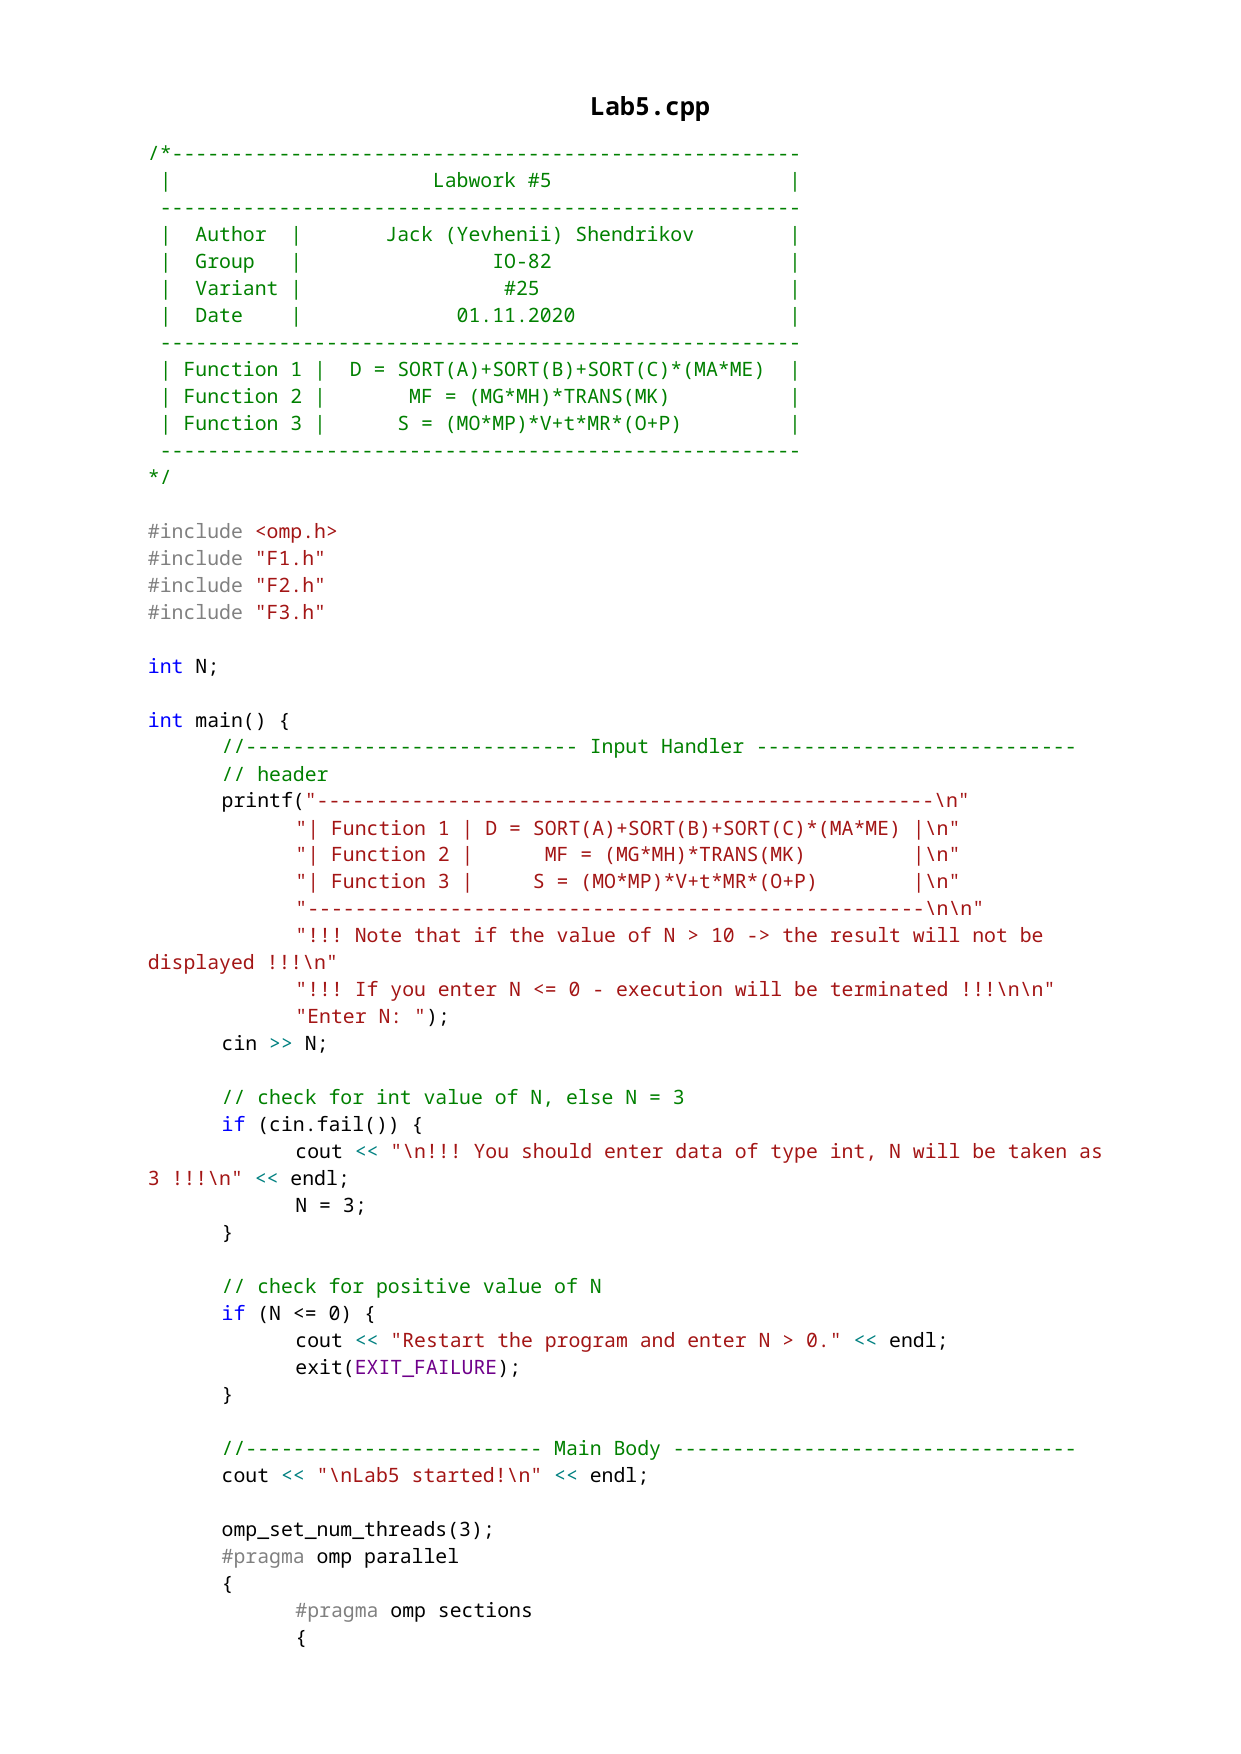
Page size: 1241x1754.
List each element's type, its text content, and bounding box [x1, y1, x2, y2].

text ------------------------------------------------------ [148, 436, 1152, 463]
text ------------------------------------------------------ [148, 328, 1152, 355]
text } [148, 1218, 1152, 1245]
text #include <omp.h> [148, 517, 1152, 544]
text | Function 3 | S = (MO*MP)*V+t*MR*(O+P) | [148, 409, 1152, 436]
text | Function 2 | MF = (MG*MH)*TRANS(MK) | [148, 382, 1152, 409]
text ------------------------------------------------------ [148, 193, 1152, 220]
text | Group | IO-82 | [148, 247, 1152, 274]
text "----------------------------------------------------\n\n" [148, 895, 1152, 922]
text #pragma omp sections [148, 1596, 1152, 1623]
text */ [148, 463, 1152, 490]
text "| Function 2 | MF = (MG*MH)*TRANS(MK) |\n" [148, 841, 1152, 868]
text | Function 1 | D = SORT(A)+SORT(B)+SORT(C)*(MA*ME) | [148, 355, 1152, 382]
text //---------------------------- Input Handler --------------------------- [148, 733, 1152, 760]
text #include "F3.h" [148, 598, 1152, 625]
text #include "F1.h" [148, 544, 1152, 571]
text if (N <= 0) { [148, 1299, 1152, 1326]
text int main() { [148, 706, 1152, 733]
text "!!! Note that if the value of N > 10 -> the result will not be displayed !!!\n" [148, 922, 1152, 976]
text #pragma omp parallel [148, 1542, 1152, 1569]
text | Labwork #5 | [148, 166, 1152, 193]
text "| Function 1 | D = SORT(A)+SORT(B)+SORT(C)*(MA*ME) |\n" [148, 814, 1152, 841]
text #include "F2.h" [148, 571, 1152, 598]
text /*----------------------------------------------------- [148, 139, 1152, 166]
text //------------------------- Main Body ---------------------------------- [148, 1434, 1152, 1461]
text int N; [148, 652, 1152, 679]
text cout << "Restart the program and enter N > 0." << endl; [148, 1326, 1152, 1353]
text | Date | 01.11.2020 | [148, 301, 1152, 328]
text } [148, 1380, 1152, 1407]
text if (cin.fail()) { [148, 1111, 1152, 1137]
text exit(EXIT_FAILURE); [148, 1353, 1152, 1380]
text // check for positive value of N [148, 1272, 1152, 1299]
text N = 3; [148, 1191, 1152, 1218]
text | Author | Jack (Yevhenii) Shendrikov | [148, 220, 1152, 247]
text "!!! If you enter N <= 0 - execution will be terminated !!!\n\n" [148, 976, 1152, 1003]
text cin >> N; [148, 1029, 1152, 1057]
text printf("----------------------------------------------------\n" [148, 787, 1152, 814]
text "| Function 3 | S = (MO*MP)*V+t*MR*(O+P) |\n" [148, 868, 1152, 895]
text // check for int value of N, else N = 3 [148, 1083, 1152, 1111]
text Lab5.cpp [148, 88, 1152, 123]
text cout << "\n!!! You should enter data of type int, N will be taken as 3 !!!\n" << endl; [148, 1137, 1152, 1191]
text { [148, 1623, 1152, 1650]
text { [148, 1569, 1152, 1596]
text "Enter N: "); [148, 1003, 1152, 1029]
text omp_set_num_threads(3); [148, 1515, 1152, 1542]
text // header [148, 760, 1152, 787]
text cout << "\nLab5 started!\n" << endl; [148, 1461, 1152, 1488]
text | Variant | #25 | [148, 274, 1152, 301]
